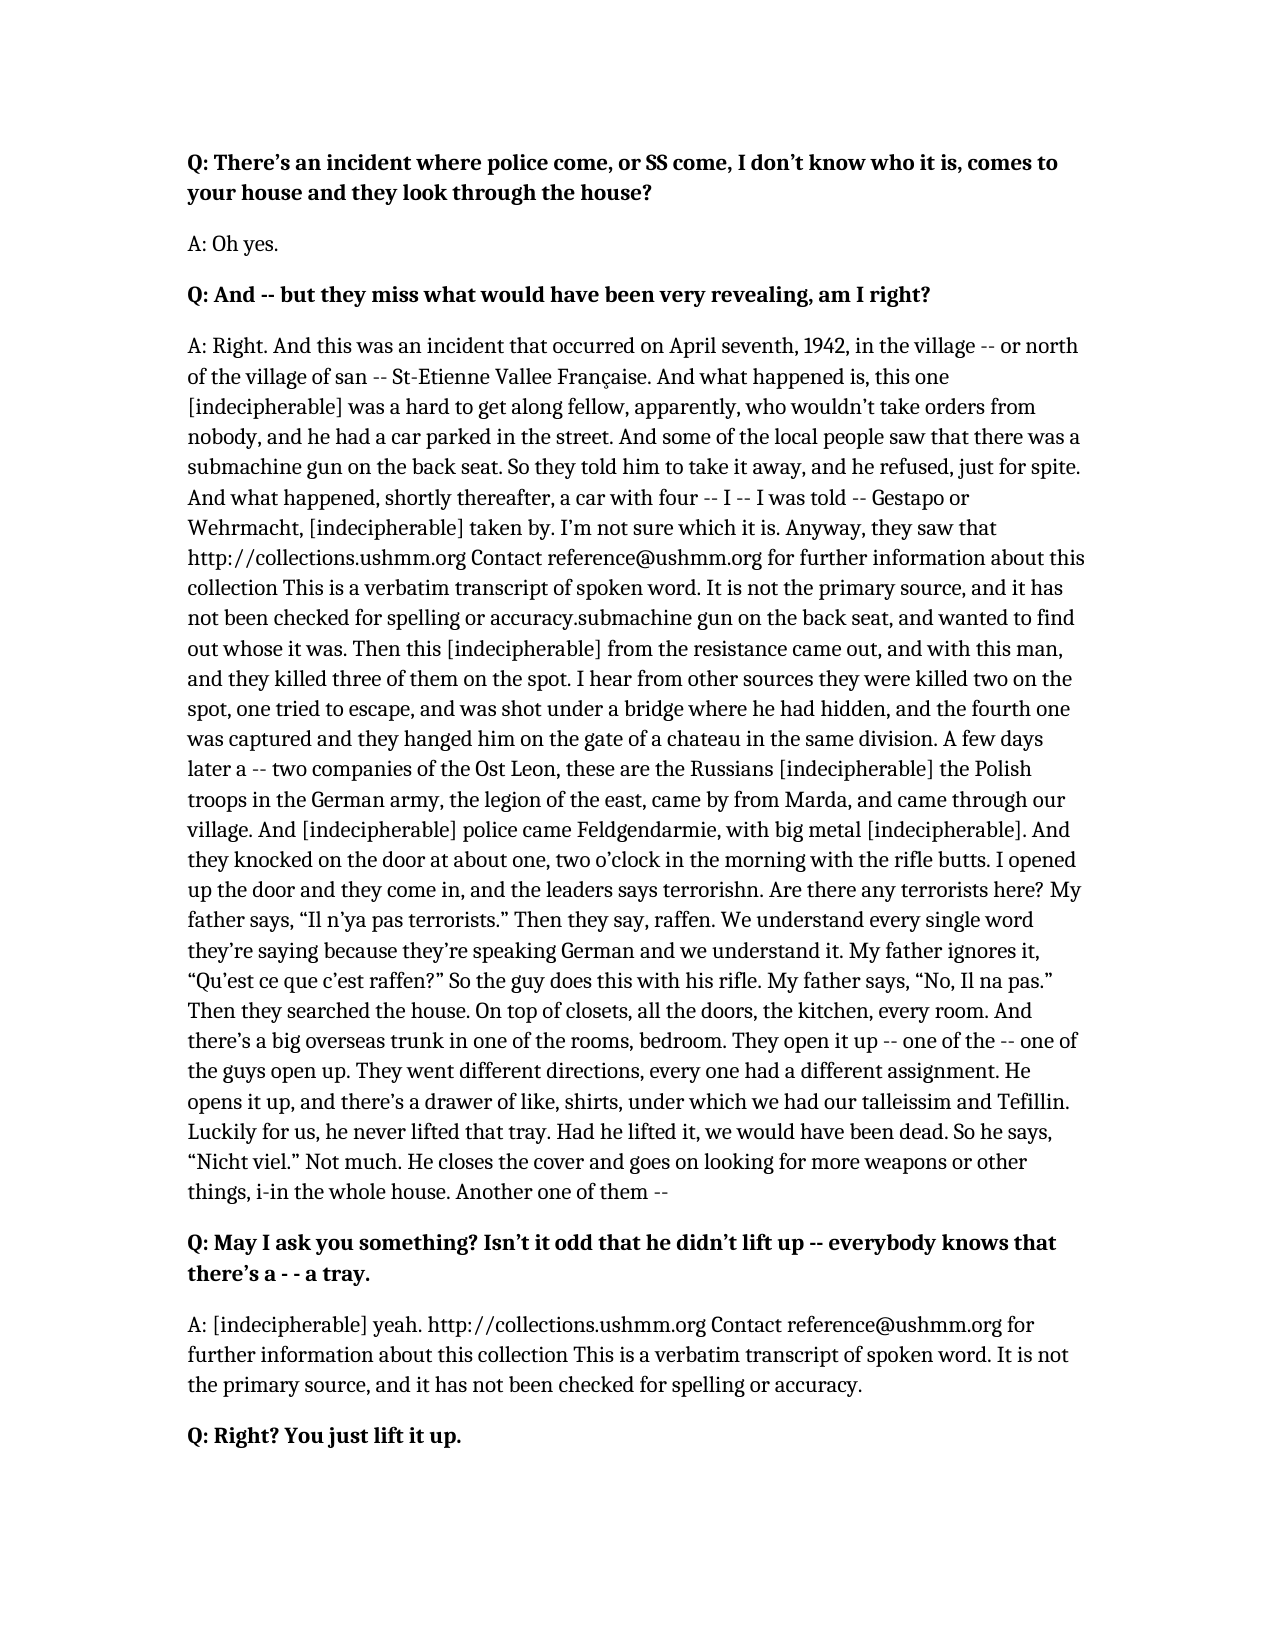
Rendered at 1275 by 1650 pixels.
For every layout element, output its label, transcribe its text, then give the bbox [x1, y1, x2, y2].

text Q: And -- but they miss what would have been very revealing, am I right? [187, 282, 1087, 309]
text Q: May I ask you something? Isn’t it odd that he didn’t lift up -- everybody knows that there’s a - - a tray. [187, 1230, 1087, 1287]
text Q: Right? You just lift it up. [187, 1423, 1087, 1449]
text A: [indecipherable] yeah. http://collections.ushmm.org Contact reference@ushmm.org for further information about this collection This is a verbatim transcript of spoken word. It is not the primary source, and it has not been checked for spelling or accuracy. [187, 1311, 1087, 1398]
text Q: There’s an incident where police come, or SS come, I don’t know who it is, comes to your house and they look through the house? [187, 150, 1087, 207]
text A: Right. And this was an incident that occurred on April seventh, 1942, in the village -- or north of the village of san -- St-Etienne Vallee Française. And what happened is, this one [indecipherable] was a hard to get along fellow, apparently, who wouldn’t take orders from nobody, and he had a car parked in the street. And some of the local people saw that there was a submachine gun on the back seat. So they told him to take it away, and he refused, just for spite. And what happened, shortly thereafter, a car with four -- I -- I was told -- Gestapo or Wehrmacht, [indecipherable] taken by. I’m not sure which it is. Anyway, they saw that http://collections.ushmm.org Contact reference@ushmm.org for further information about this collection This is a verbatim transcript of spoken word. It is not the primary source, and it has not been checked for spelling or accuracy.submachine gun on the back seat, and wanted to find out whose it was. Then this [indecipherable] from the resistance came out, and with this man, and they killed three of them on the spot. I hear from other sources they were killed two on the spot, one tried to escape, and was shot under a bridge where he had hidden, and the fourth one was captured and they hanged him on the gate of a chateau in the same division. A few days later a -- two companies of the Ost Leon, these are the Russians [indecipherable] the Polish troops in the German army, the legion of the east, came by from Marda, and came through our village. And [indecipherable] police came Feldgendarmie, with big metal [indecipherable]. And they knocked on the door at about one, two o’clock in the morning with the rifle butts. I opened up the door and they come in, and the leaders says terrorishn. Are there any terrorists here? My father says, “Il n’ya pas terrorists.” Then they say, raffen. We understand every single word they’re saying because they’re speaking German and we understand it. My father ignores it, “Qu’est ce que c’est raffen?” So the guy does this with his rifle. My father says, “No, Il na pas.” Then they searched the house. On top of closets, all the doors, the kitchen, every room. And there’s a big overseas trunk in one of the rooms, bedroom. They open it up -- one of the -- one of the guys open up. They went different directions, every one had a different assignment. He opens it up, and there’s a drawer of like, shirts, under which we had our talleissim and Tefillin. Luckily for us, he never lifted that tray. Had he lifted it, we would have been dead. So he says, “Nicht viel.” Not much. He closes the cover and goes on looking for more weapons or other things, i-in the whole house. Another one of them -- [187, 333, 1087, 1206]
text A: Oh yes. [187, 231, 1087, 258]
